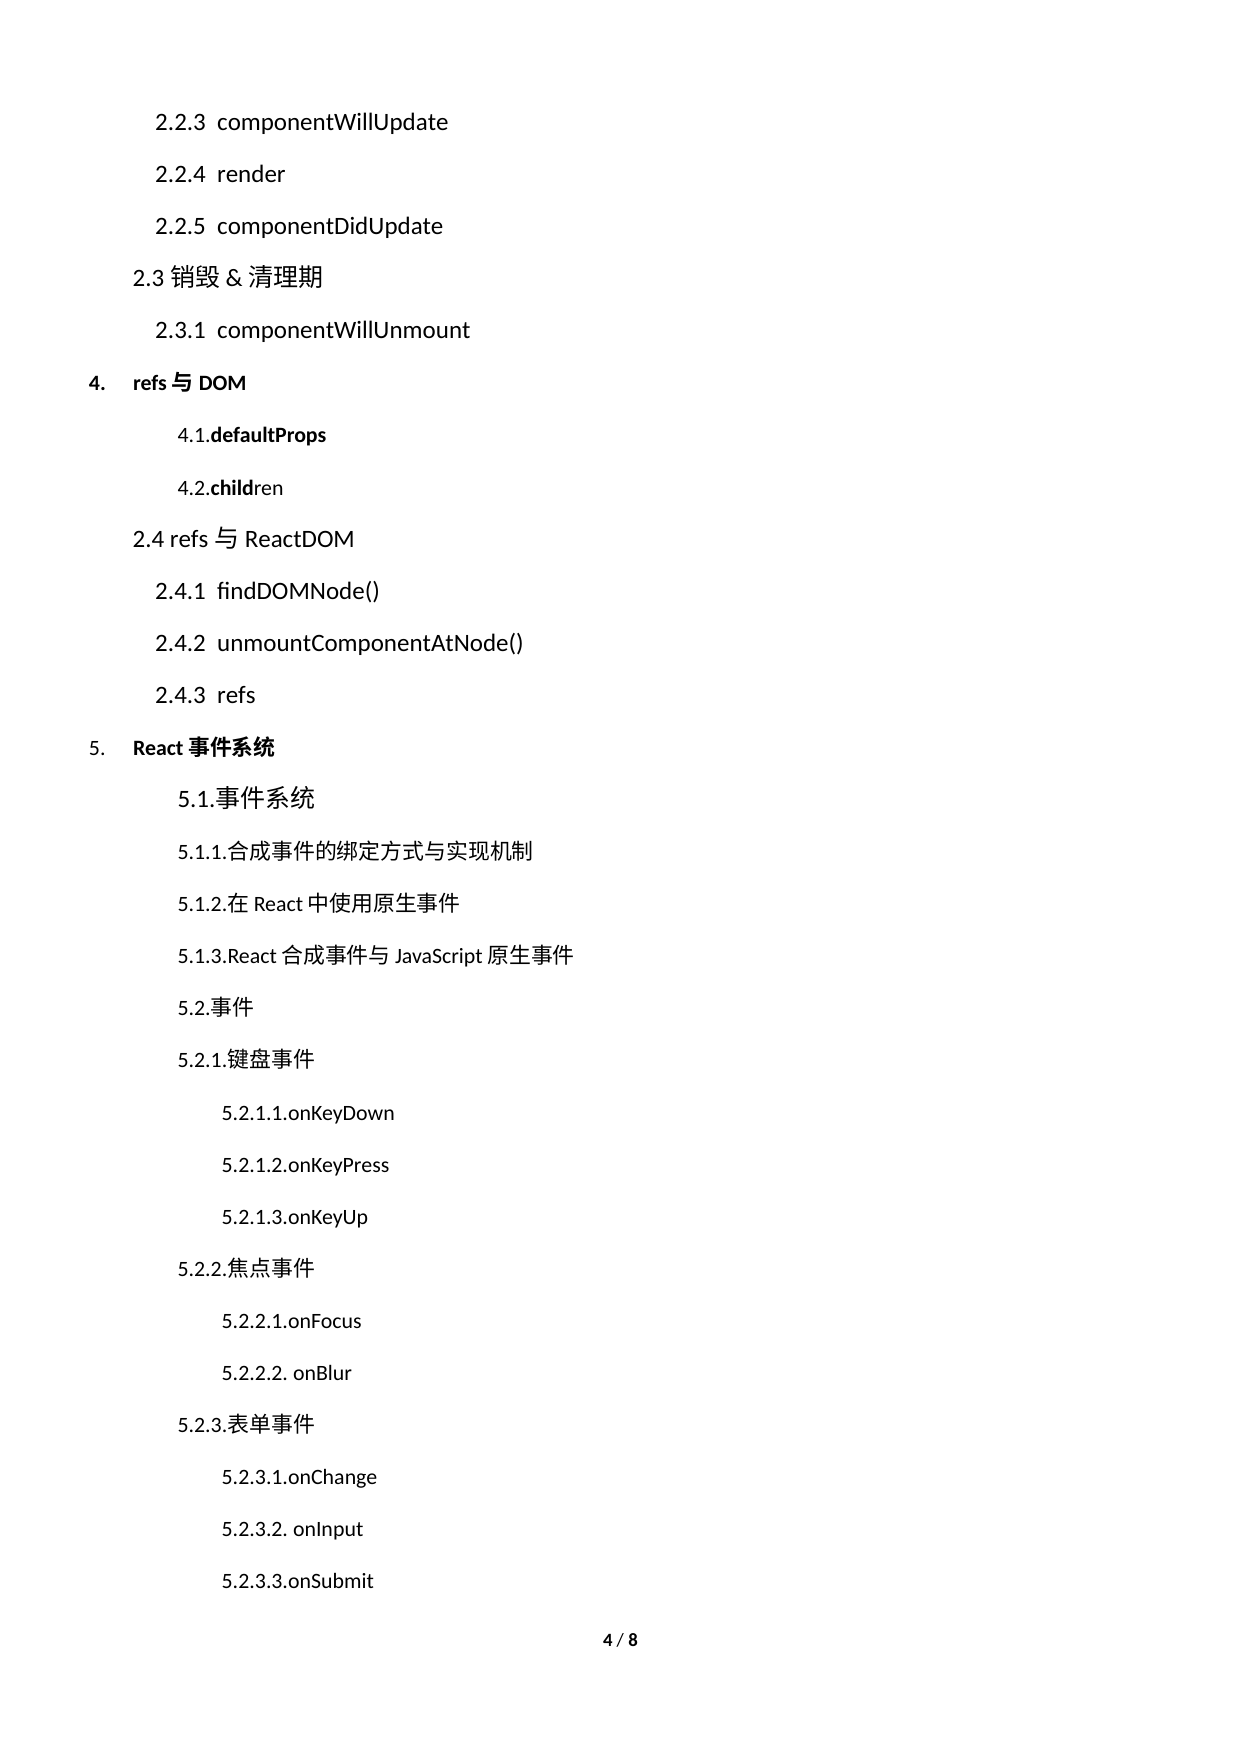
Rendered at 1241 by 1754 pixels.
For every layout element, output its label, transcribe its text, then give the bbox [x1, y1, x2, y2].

list onBlur [221, 1339, 1152, 1391]
list 表单事件 [177, 1391, 1152, 1443]
list onSubmit [221, 1547, 1152, 1599]
list onKeyDown [221, 1078, 1152, 1130]
list onChange [221, 1443, 1152, 1495]
list children [177, 453, 1152, 505]
text 2.4 refs 与 ReactDOM [89, 505, 1152, 557]
text 2.3 销毁 & 清理期 [89, 245, 1152, 297]
list 合成事件的绑定方式与实现机制 [177, 818, 1152, 870]
list defaultProps [177, 401, 1152, 453]
list onKeyPress [221, 1130, 1152, 1182]
list onFocus [221, 1287, 1152, 1339]
list onKeyUp [221, 1182, 1152, 1234]
text 2.2.5 componentDidUpdate [89, 193, 1152, 245]
text 2.4.1 findDOMNode() [89, 557, 1152, 609]
list React合成事件与JavaScript原生事件 [177, 922, 1152, 974]
list React事件系统 [89, 714, 1152, 766]
list refs 与 DOM [89, 349, 1152, 401]
list onInput [221, 1495, 1152, 1547]
list 键盘事件 [177, 1026, 1152, 1078]
text 2.2.4 render [89, 141, 1152, 193]
text 2.4.2 unmountComponentAtNode() [89, 609, 1152, 662]
text 2.3.1 componentWillUnmount [89, 297, 1152, 349]
text 2.4.3 refs [89, 662, 1152, 714]
list 在React中使用原生事件 [177, 870, 1152, 922]
text 2.2.3 componentWillUpdate [89, 89, 1152, 141]
list 事件系统 [177, 766, 1152, 818]
list 事件 [177, 974, 1152, 1026]
list 焦点事件 [177, 1234, 1152, 1287]
